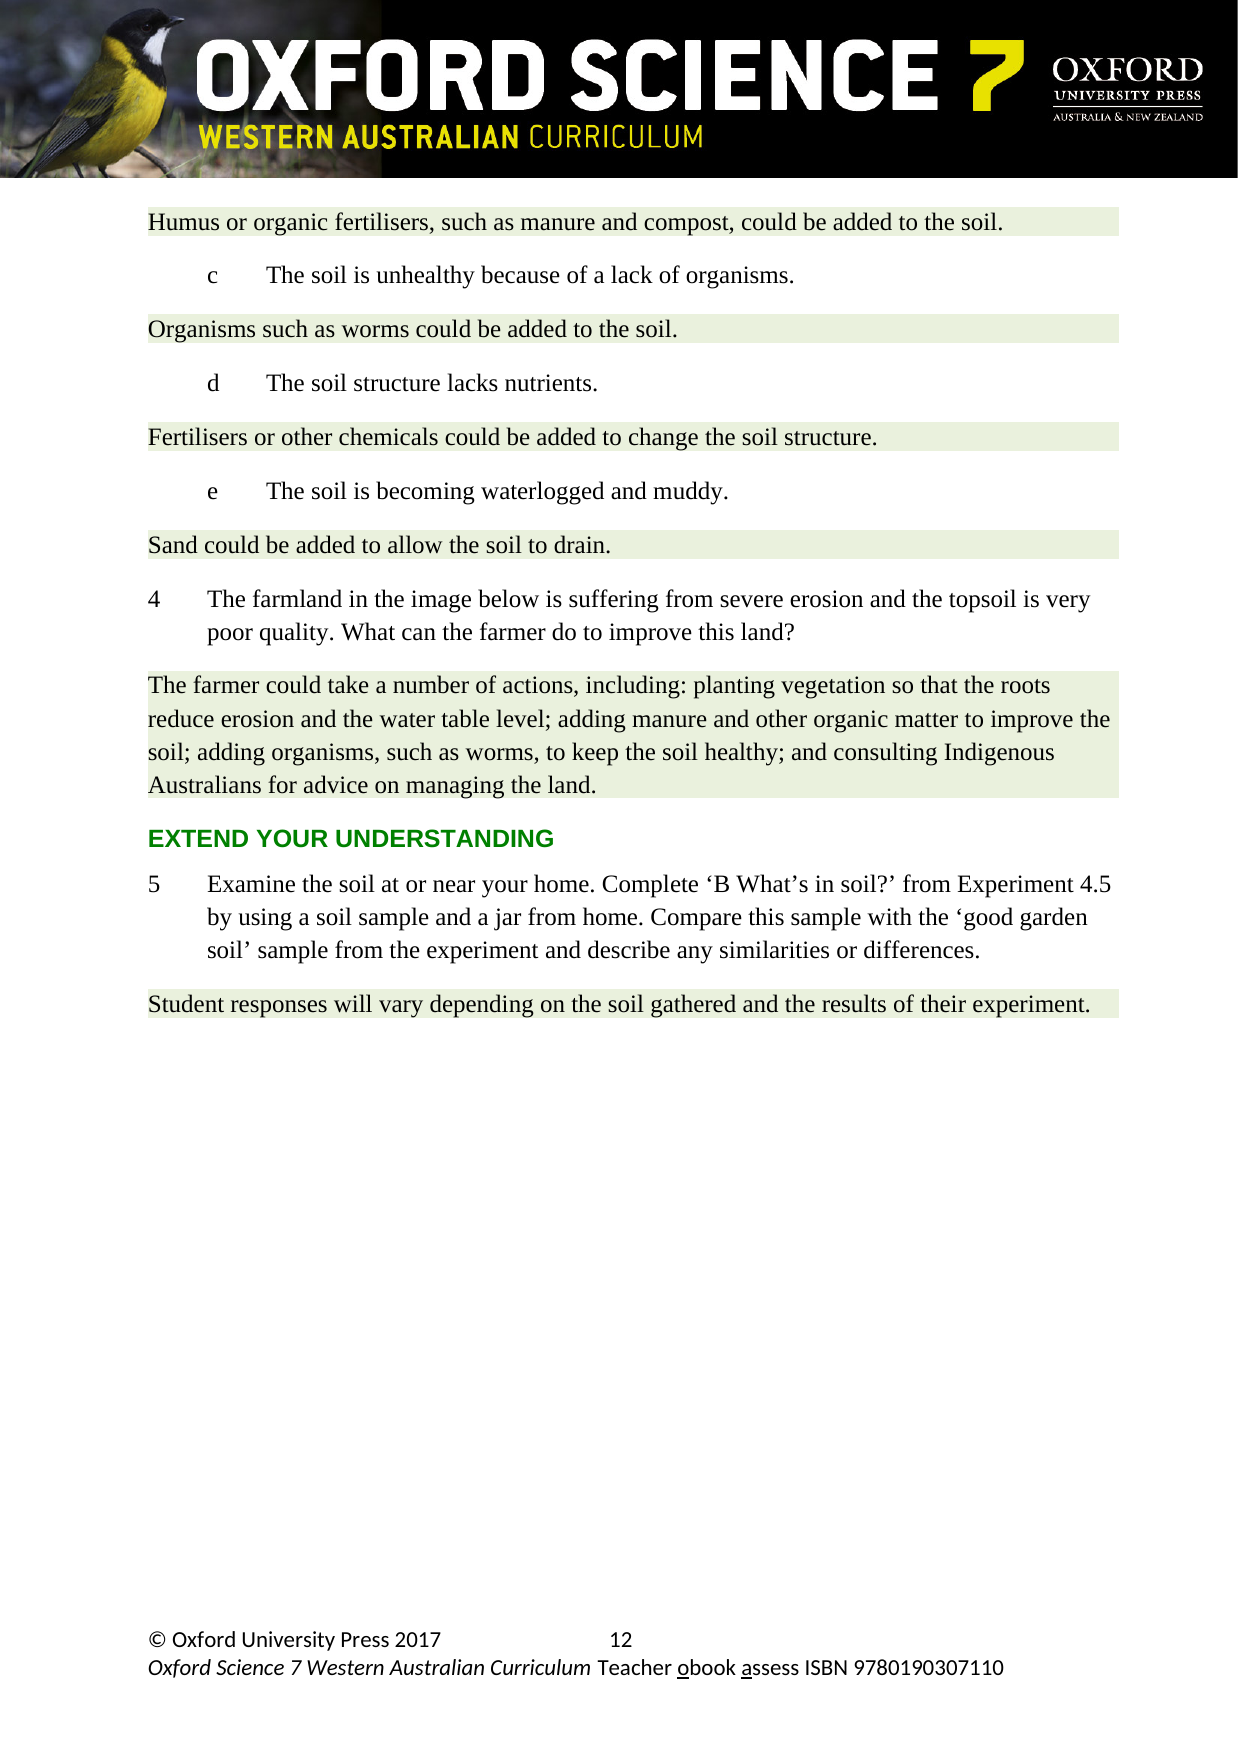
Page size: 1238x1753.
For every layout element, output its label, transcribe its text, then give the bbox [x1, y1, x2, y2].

text The farmer could take a number of actions, including: planting vegetation so that the roots reduce erosion and the water table level; adding manure and other organic matter to improve the soil; adding organisms, such as worms, to keep the soil healthy; and consulting Indigenous Australians for advice on managing the land. [148, 671, 1119, 798]
list e The soil is becoming waterlogged and muddy. [207, 476, 1119, 505]
text EXTEND YOUR UNDERSTANDING [148, 823, 1119, 852]
list d The soil structure lacks nutrients. [207, 368, 1119, 397]
list 5 Examine the soil at or near your home. Complete ‘B What’s in soil?’ from Experiment 4.5 by using a soil sample and a jar from home. Compare this sample with the ‘good garden soil’ sample from the experiment and describe any similarities or differences. [148, 869, 1119, 964]
text Humus or organic fertilisers, such as manure and compost, could be added to the soil. [148, 207, 1119, 236]
text Fertilisers or other chemicals could be added to change the soil structure. [148, 422, 1119, 451]
picture [0, 0, 1238, 178]
list 4 The farmland in the image below is suffering from severe erosion and the topsoil is very poor quality. What can the farmer do to improve this land? [148, 584, 1119, 646]
list c The soil is unhealthy because of a lack of organisms. [207, 261, 1119, 289]
text Sand could be added to allow the soil to drain. [148, 530, 1119, 559]
text Organisms such as worms could be added to the soil. [148, 314, 1119, 343]
text Student responses will vary depending on the soil gathered and the results of their experiment. [148, 989, 1119, 1018]
